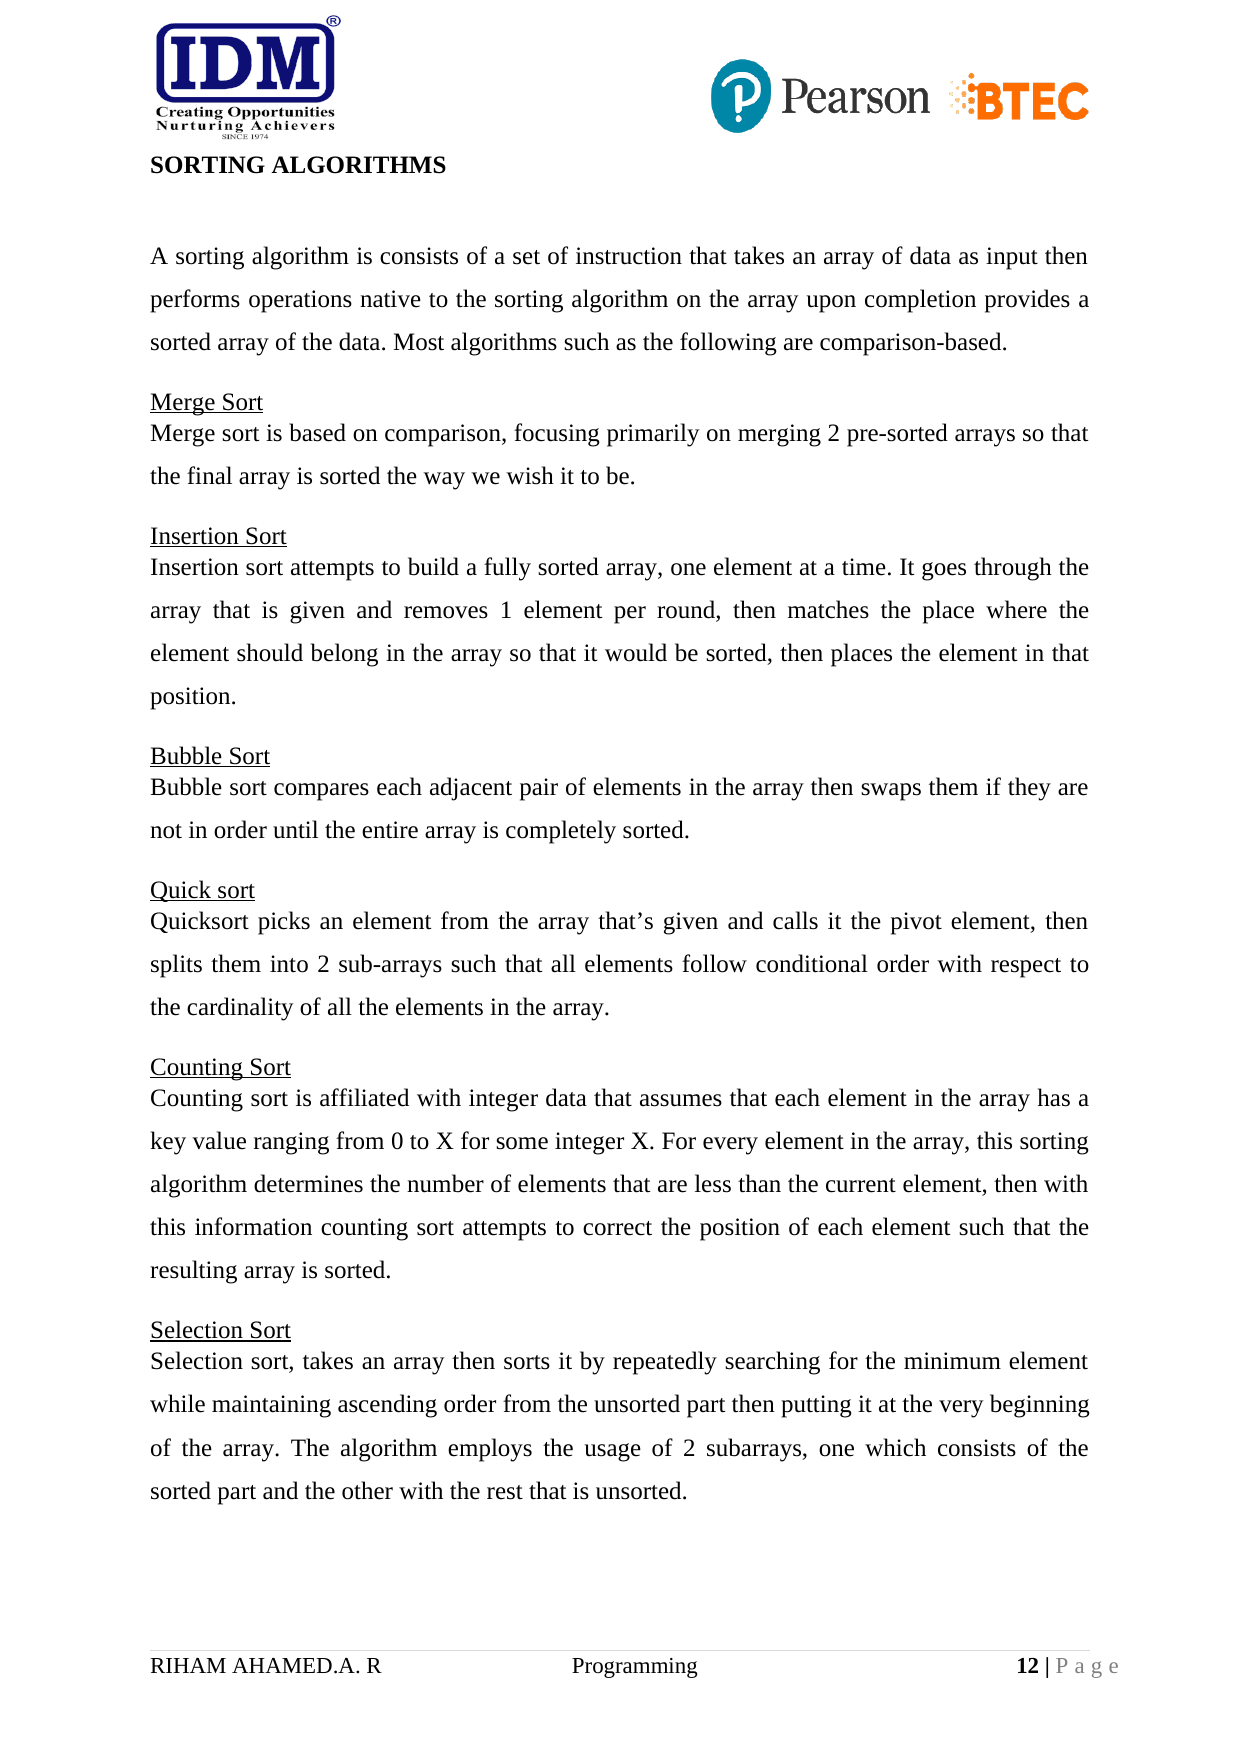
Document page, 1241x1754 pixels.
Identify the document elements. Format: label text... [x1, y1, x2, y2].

text Insertion sort attempts to build a fully sorted array, one element at a time. It goes through the array that is given and removes 1 element per round, then matches the place where the element should belong in the array so that it would be sorted, then places the element in that position. [150, 552, 1090, 710]
subtitle Insertion Sort [150, 521, 1090, 549]
text Selection sort, takes an array then sorts it by repeatedly searching for the minimum element while maintaining ascending order from the unsorted part then putting it at the very beginning of the array. The algorithm employs the usage of 2 subarrays, one which consists of the sorted part and the other with the rest that is unsorted. [150, 1346, 1090, 1504]
text Quicksort picks an element from the array that’s given and calls it the pivot element, then splits them into 2 sub-arrays such that all elements follow conditional order with respect to the cardinality of all the elements in the array. [150, 906, 1090, 1021]
subtitle Merge Sort [150, 387, 1090, 416]
picture [150, 12, 346, 142]
text Counting sort is affiliated with integer data that assumes that each element in the array has a key value ranging from 0 to X for some integer X. For every element in the array, this sorting algorithm determines the number of elements that are less than the current element, then with this information counting sort attempts to correct the position of each element such that the resulting array is sorted. [150, 1083, 1090, 1284]
subtitle Quick sort [150, 875, 1090, 904]
subtitle Bubble Sort [150, 741, 1090, 770]
subtitle Counting Sort [150, 1052, 1090, 1081]
subtitle SORTING ALGORITHMS [150, 150, 1090, 179]
text A sorting algorithm is consists of a set of instruction that takes an array of data as input then performs operations native to the sorting algorithm on the array upon completion provides a sorted array of the data. Most algorithms such as the following are comparison-based. [150, 241, 1090, 356]
subtitle Selection Sort [150, 1315, 1090, 1344]
picture [702, 52, 1089, 142]
text Merge sort is based on comparison, focusing primarily on merging 2 pre-sorted arrays so that the final array is sorted the way we wish it to be. [150, 418, 1090, 490]
text Bubble sort compares each adjacent pair of elements in the array then swaps them if they are not in order until the entire array is completely sorted. [150, 772, 1090, 844]
